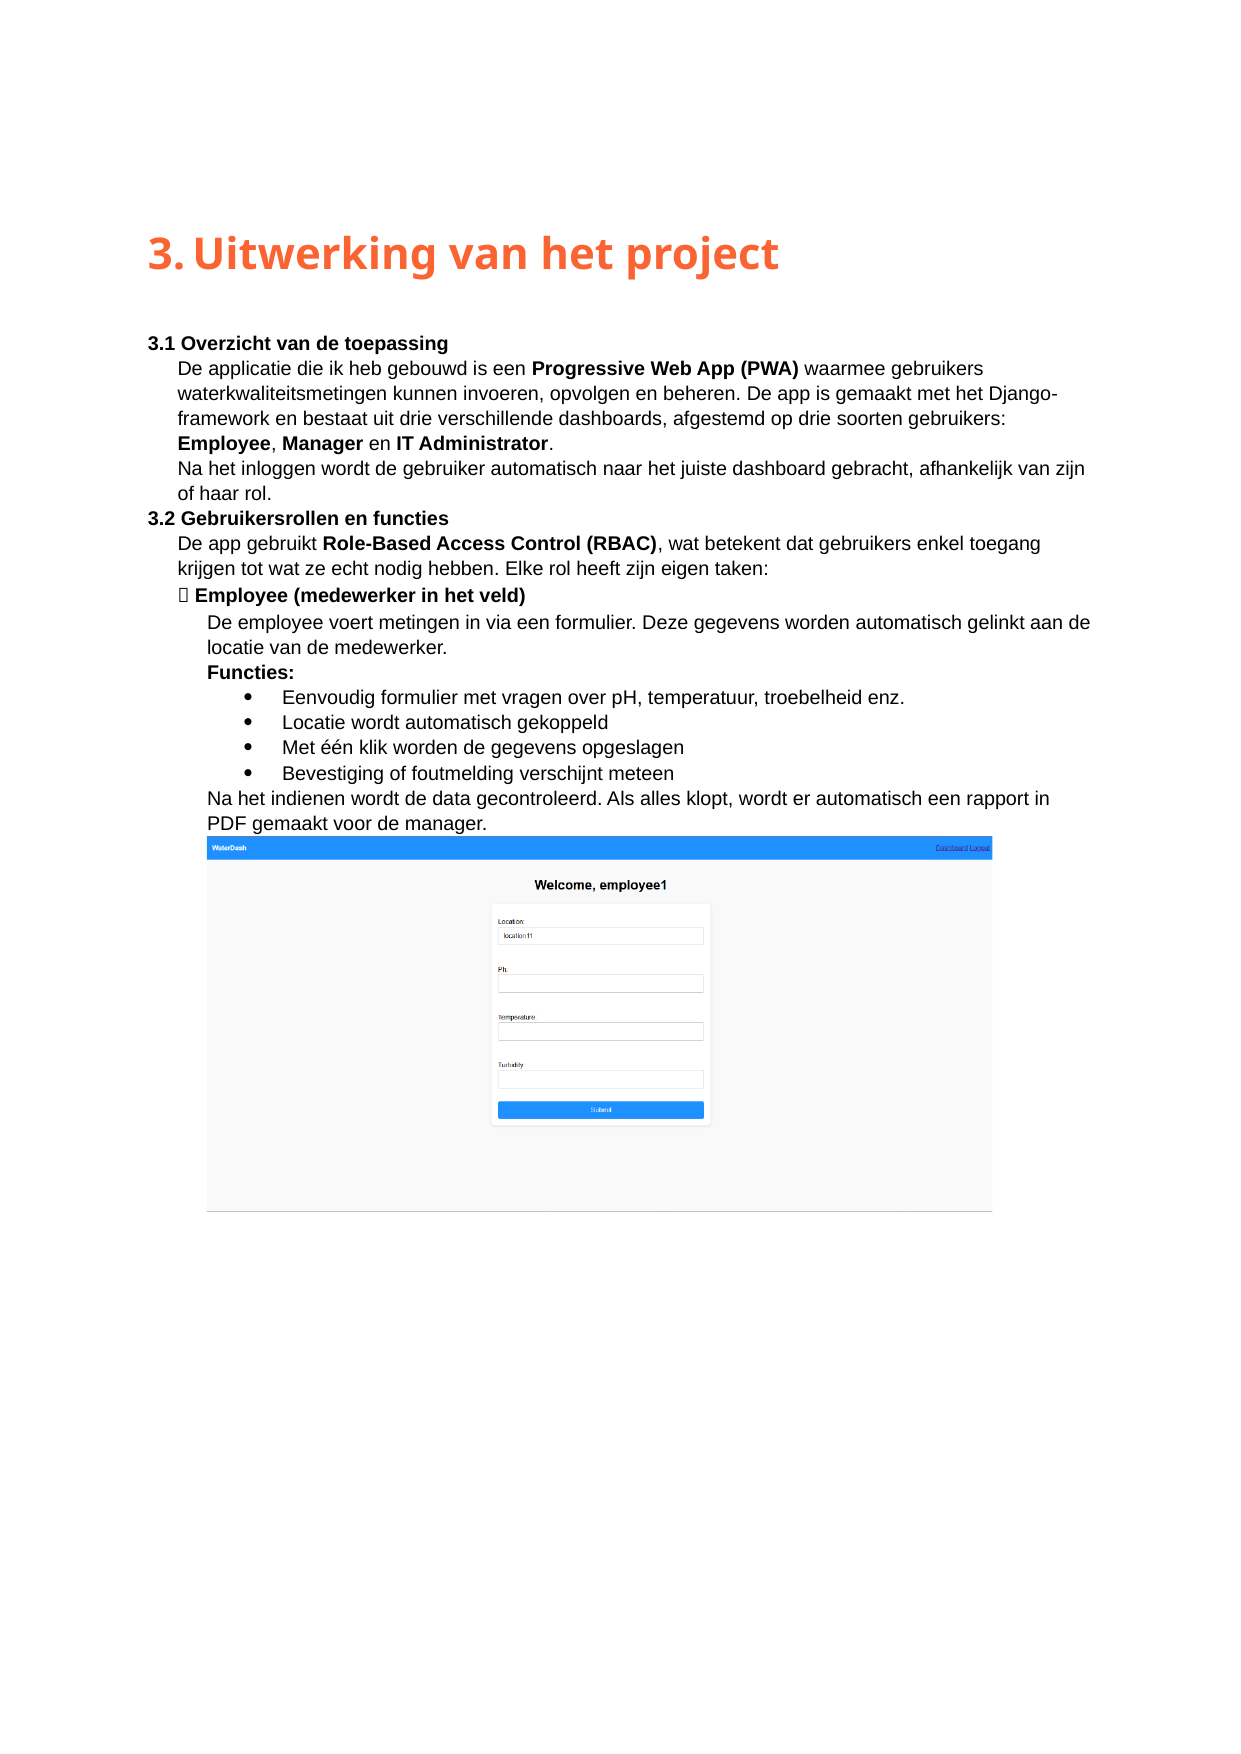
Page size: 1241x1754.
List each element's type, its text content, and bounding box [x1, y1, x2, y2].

picture [206, 836, 993, 1212]
list Eenvoudig formulier met vragen over pH, temperatuur, troebelheid enz. [244, 686, 1092, 708]
text 3.2 Gebruikersrollen en functies [148, 507, 1092, 529]
list Met één klik worden de gegevens opgeslagen [244, 736, 1092, 759]
text De app gebruikt Role-Based Access Control (RBAC), wat betekent dat gebruikers enkel toegang krijgen tot wat ze echt nodig hebben. Elke rol heeft zijn eigen taken: [177, 531, 1092, 579]
list Locatie wordt automatisch gekoppeld [244, 711, 1092, 734]
subtitle Uitwerking van het project [148, 223, 1092, 282]
text Na het inloggen wordt de gebruiker automatisch naar het juiste dashboard gebracht, afhankelijk van zijn of haar rol. [177, 457, 1092, 504]
text De employee voert metingen in via een formulier. Deze gegevens worden automatisch gelinkt aan de locatie van de medewerker. [207, 611, 1092, 658]
text De applicatie die ik heb gebouwd is een Progressive Web App (PWA) waarmee gebruikers waterkwaliteitsmetingen kunnen invoeren, opvolgen en beheren. De app is gemaakt met het Django-framework en bestaat uit drie verschillende dashboards, afgestemd op drie soorten gebruikers: Employee, Manager en IT Administrator. [177, 357, 1092, 454]
text 3.1 Overzicht van de toepassing [148, 332, 1092, 355]
text Na het indienen wordt de data gecontroleerd. Als alles klopt, wordt er automatisch een rapport in PDF gemaakt voor de manager. [207, 787, 1092, 834]
list Bevestiging of foutmelding verschijnt meteen [244, 761, 1092, 784]
text 🔹 Employee (medewerker in het veld) [177, 581, 1092, 608]
text Functies: [207, 661, 1092, 683]
